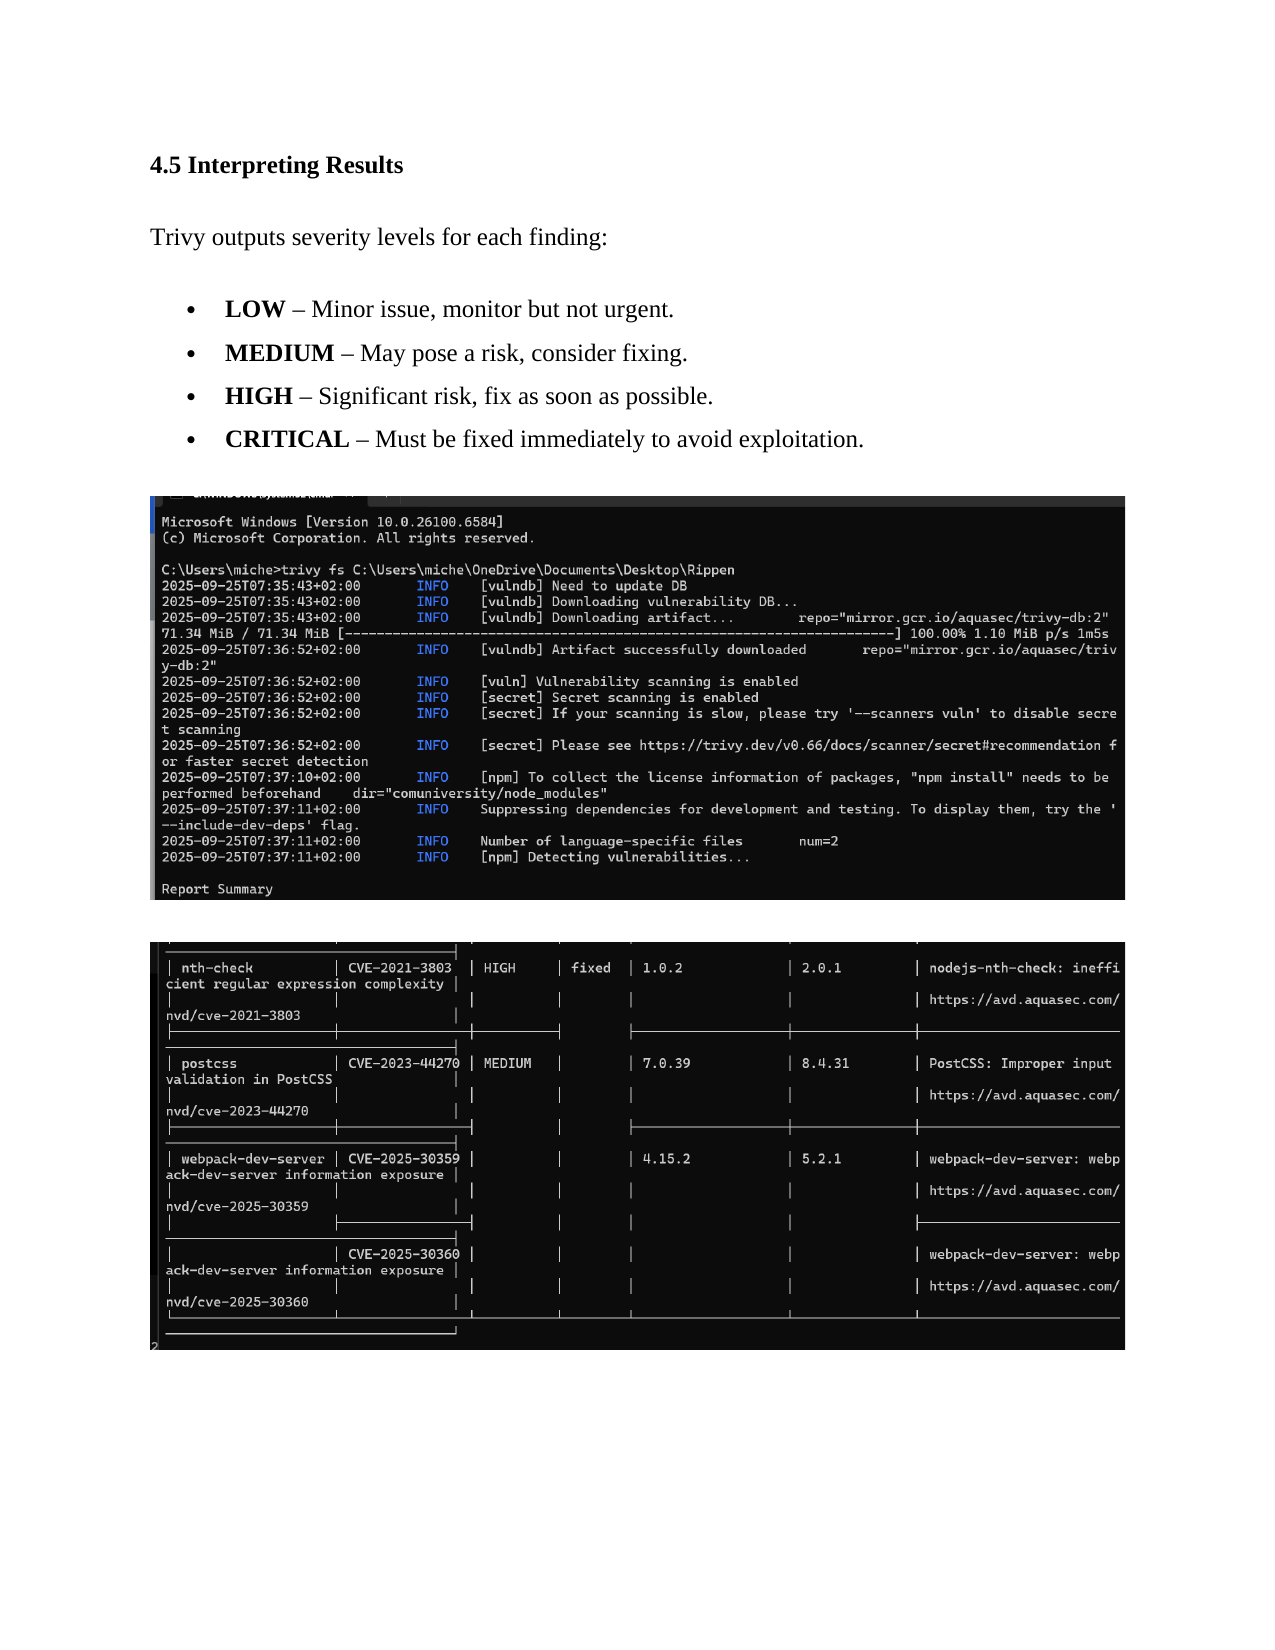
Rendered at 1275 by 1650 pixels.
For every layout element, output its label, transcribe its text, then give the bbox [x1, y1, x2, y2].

picture [150, 496, 1125, 900]
text 4.5 Interpreting Results [150, 150, 1125, 179]
list MEDIUM – May pose a risk, consider fixing. [187, 338, 1125, 366]
picture [150, 942, 1125, 1350]
text Trivy outputs severity levels for each finding: [150, 222, 1125, 251]
list LOW – Minor issue, monitor but not urgent. [187, 294, 1125, 323]
list HIGH – Significant risk, fix as soon as possible. [187, 381, 1125, 409]
list CRITICAL – Must be fixed immediately to avoid exploitation. [187, 424, 1125, 453]
